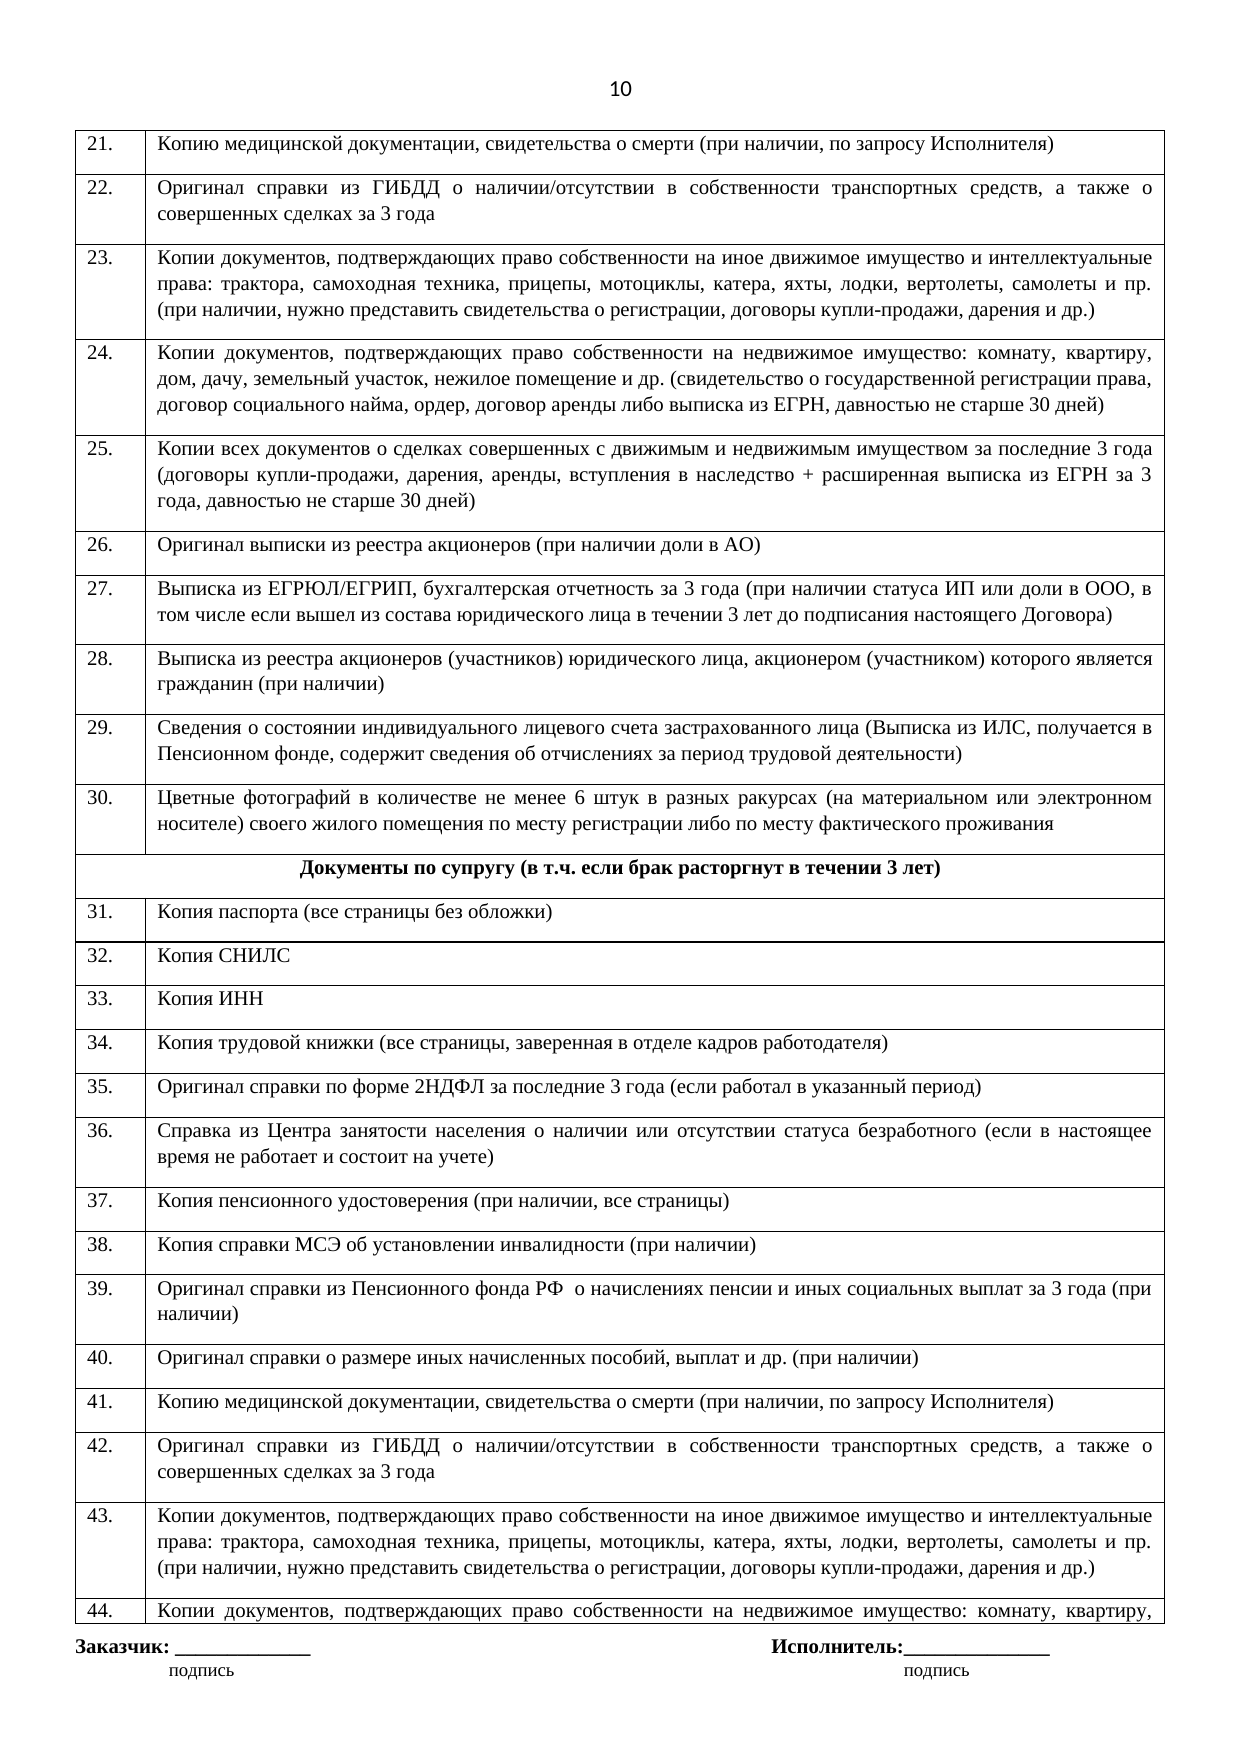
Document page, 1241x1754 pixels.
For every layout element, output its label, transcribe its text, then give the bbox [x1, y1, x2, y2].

table_cell Копия справки МСЭ об установлении инвалидности (при наличии) [146, 1232, 1164, 1274]
table_cell Копию медицинской документации, свидетельства о смерти (при наличии, по запросу Исполнителя) [146, 131, 1164, 174]
table_cell Оригинал справки из ГИБДД о наличии/отсутствии в собственности транспортных средств, а также о совершенных сделках за 3 года [146, 1433, 1164, 1502]
table_cell 32. [76, 943, 145, 985]
table_cell Копия паспорта (все страницы без обложки) [146, 899, 1164, 941]
table_cell Копия ИНН [146, 986, 1164, 1029]
table_cell 42. [76, 1433, 145, 1502]
table_cell 39. [76, 1275, 145, 1344]
table_cell 34. [76, 1030, 145, 1073]
table_cell 38. [76, 1232, 145, 1274]
table_cell Оригинал справки о размере иных начисленных пособий, выплат и др. (при наличии) [146, 1345, 1164, 1388]
table_cell 25. [76, 436, 145, 531]
table_cell Копия СНИЛС [146, 943, 1164, 985]
table_cell Выписка из реестра акционеров (участников) юридического лица, акционером (участником) которого является гражданин (при наличии) [146, 645, 1164, 714]
table_cell 30. [76, 785, 145, 854]
table_cell 28. [76, 645, 145, 714]
table_cell 26. [76, 532, 145, 574]
table_cell Копии всех документов о сделках совершенных с движимым и недвижимым имуществом за последние 3 года (договоры купли-продажи, дарения, аренды, вступления в наследство + расширенная выписка из ЕГРН за 3 года, давностью не старше 30 дней) [146, 436, 1164, 531]
table_cell 36. [76, 1118, 145, 1187]
table_cell Оригинал справки по форме 2НДФЛ за последние 3 года (если работал в указанный период) [146, 1074, 1164, 1117]
table_cell 44. [76, 1599, 145, 1622]
table_cell Оригинал справки из Пенсионного фонда РФ о начислениях пенсии и иных социальных выплат за 3 года (при наличии) [146, 1275, 1164, 1344]
table_cell Выписка из ЕГРЮЛ/ЕГРИП, бухгалтерская отчетность за 3 года (при наличии статуса ИП или доли в ООО, в том числе если вышел из состава юридического лица в течении 3 лет до подписания настоящего Договора) [146, 576, 1164, 644]
table_cell Копия трудовой книжки (все страницы, заверенная в отделе кадров работодателя) [146, 1030, 1164, 1073]
table_cell 33. [76, 986, 145, 1029]
table_cell 27. [76, 576, 145, 644]
table_cell Документы по супругу (в т.ч. если брак расторгнут в течении 3 лет) [76, 855, 1164, 898]
table_cell 43. [76, 1503, 145, 1597]
table_cell 40. [76, 1345, 145, 1388]
table_cell 21. [76, 131, 145, 174]
table_cell 31. [76, 899, 145, 941]
table_cell Оригинал справки из ГИБДД о наличии/отсутствии в собственности транспортных средств, а также о совершенных сделках за 3 года [146, 175, 1164, 243]
table_cell 23. [76, 245, 145, 339]
table_cell Сведения о состоянии индивидуального лицевого счета застрахованного лица (Выписка из ИЛС, получается в Пенсионном фонде, содержит сведения об отчислениях за период трудовой деятельности) [146, 715, 1164, 784]
table_cell 41. [76, 1389, 145, 1432]
table_cell 37. [76, 1188, 145, 1231]
table_cell Оригинал выписки из реестра акционеров (при наличии доли в АО) [146, 532, 1164, 574]
table_cell 22. [76, 175, 145, 243]
table_cell Копия пенсионного удостоверения (при наличии, все страницы) [146, 1188, 1164, 1231]
table_cell Копии документов, подтверждающих право собственности на иное движимое имущество и интеллектуальные права: трактора, самоходная техника, прицепы, мотоциклы, катера, яхты, лодки, вертолеты, самолеты и пр. (при наличии, нужно представить свидетельства о регистрации, договоры купли-продажи, дарения и др.) [146, 245, 1164, 339]
table_cell Справка из Центра занятости населения о наличии или отсутствии статуса безработного (если в настоящее время не работает и состоит на учете) [146, 1118, 1164, 1187]
table_cell Цветные фотографий в количестве не менее 6 штук в разных ракурсах (на материальном или электронном носителе) своего жилого помещения по месту регистрации либо по месту фактического проживания [146, 785, 1164, 854]
table_cell Копию медицинской документации, свидетельства о смерти (при наличии, по запросу Исполнителя) [146, 1389, 1164, 1432]
table_cell Копии документов, подтверждающих право собственности на иное движимое имущество и интеллектуальные права: трактора, самоходная техника, прицепы, мотоциклы, катера, яхты, лодки, вертолеты, самолеты и пр. (при наличии, нужно представить свидетельства о регистрации, договоры купли-продажи, дарения и др.) [146, 1503, 1164, 1597]
table_cell 35. [76, 1074, 145, 1117]
table_cell 24. [76, 340, 145, 435]
table_cell 29. [76, 715, 145, 784]
